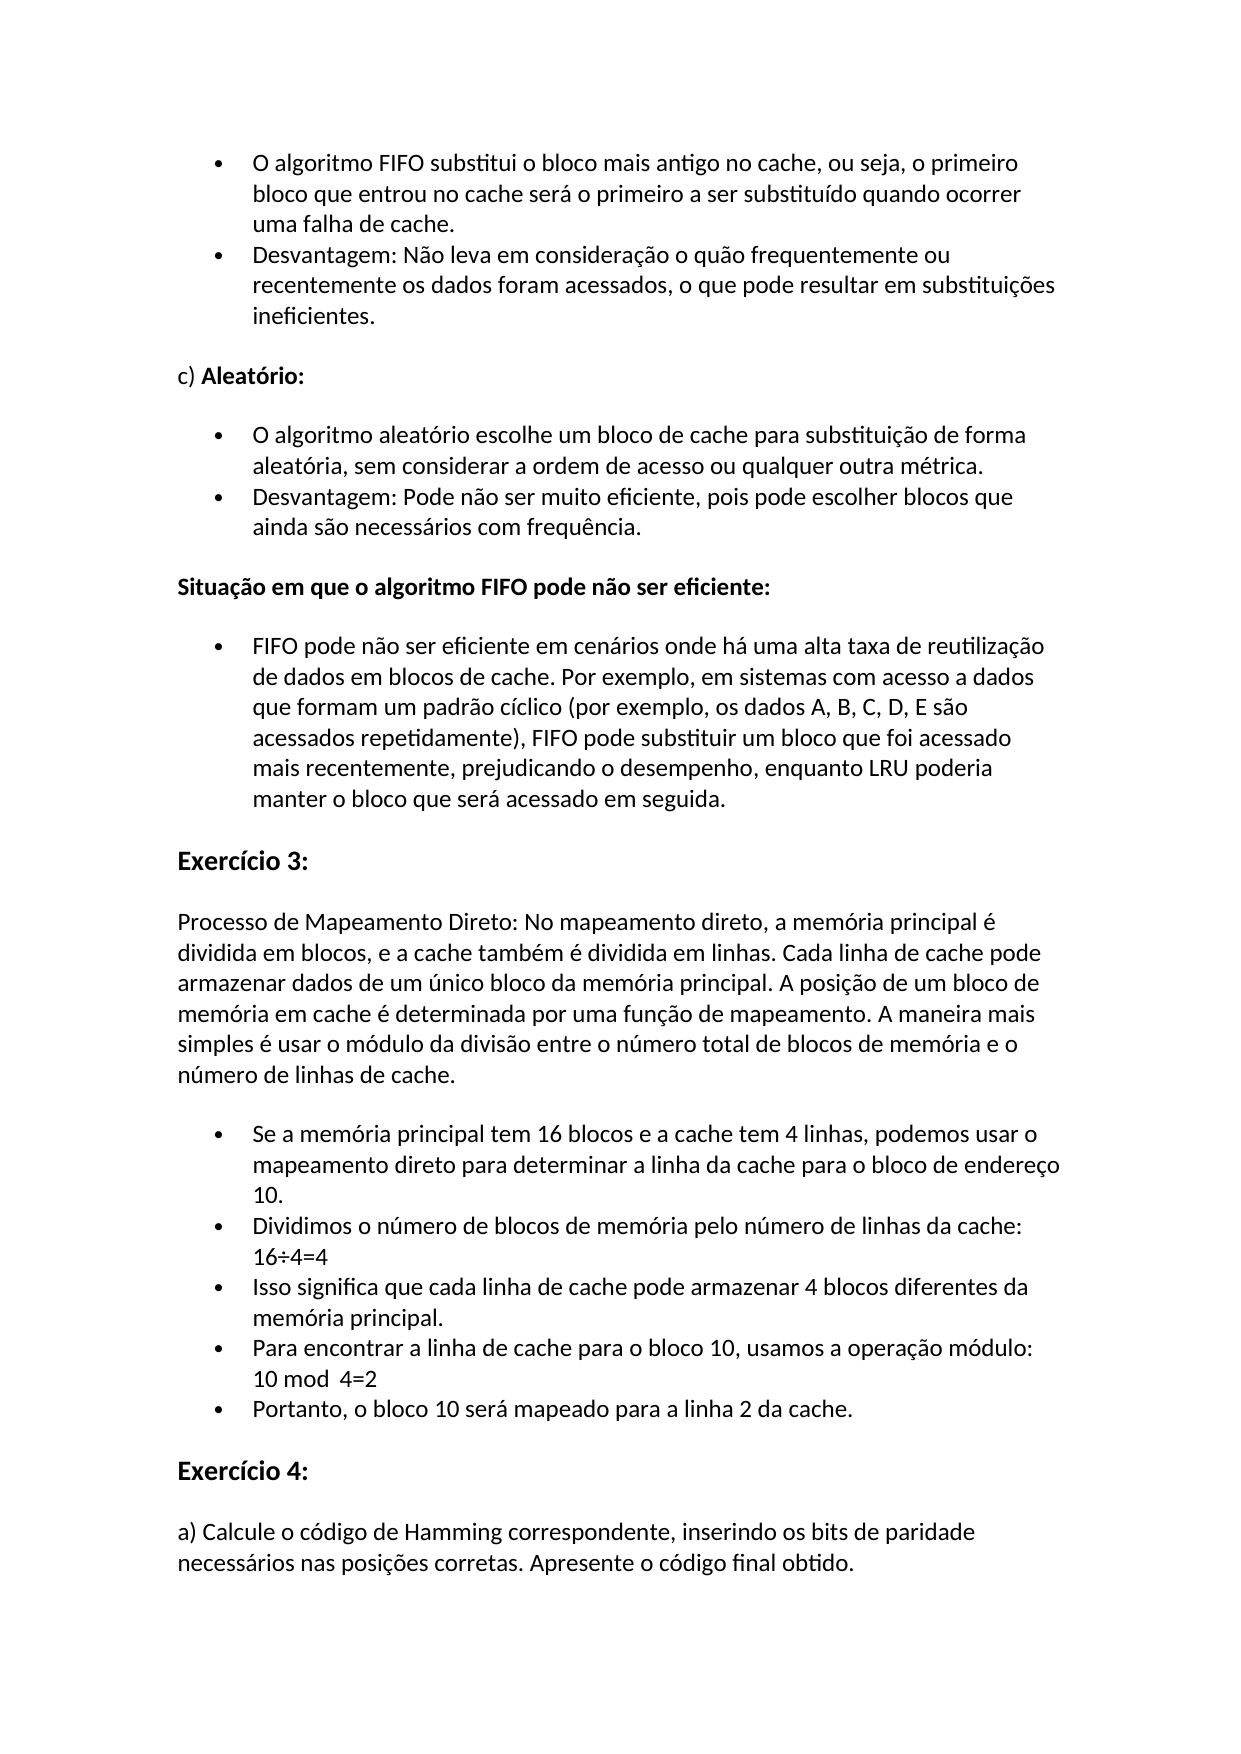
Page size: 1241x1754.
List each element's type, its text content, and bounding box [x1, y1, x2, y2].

list O algoritmo aleatório escolhe um bloco de cache para substituição de forma aleatória, sem considerar a ordem de acesso ou qualquer outra métrica. [215, 419, 1063, 481]
list Para encontrar a linha de cache para o bloco 10, usamos a operação módulo: 10 mod 4=2 [215, 1332, 1063, 1393]
list Se a memória principal tem 16 blocos e a cache tem 4 linhas, podemos usar o mapeamento direto para determinar a linha da cache para o bloco de endereço 10. [215, 1119, 1063, 1210]
text a) Calcule o código de Hamming correspondente, inserindo os bits de paridade necessários nas posições corretas. Apresente o código final obtido. [177, 1517, 1063, 1578]
list Dividimos o número de blocos de memória pelo número de linhas da cache: 16÷4=4 [215, 1210, 1063, 1271]
text c) Aleatório: [177, 360, 1063, 390]
list O algoritmo FIFO substitui o bloco mais antigo no cache, ou seja, o primeiro bloco que entrou no cache será o primeiro a ser substituído quando ocorrer uma falha de cache. [215, 148, 1063, 239]
text Situação em que o algoritmo FIFO pode não ser eficiente: [177, 571, 1063, 601]
list FIFO pode não ser eficiente em cenários onde há uma alta taxa de reutilização de dados em blocos de cache. Por exemplo, em sistemas com acesso a dados que formam um padrão cíclico (por exemplo, os dados A, B, C, D, E são acessados repetidamente), FIFO pode substituir um bloco que foi acessado mais recentemente, prejudicando o desempenho, enquanto LRU poderia manter o bloco que será acessado em seguida. [215, 631, 1063, 814]
list Desvantagem: Não leva em consideração o quão frequentemente ou recentemente os dados foram acessados, o que pode resultar em substituições ineficientes. [215, 239, 1063, 331]
text Exercício 3: [177, 843, 1063, 877]
list Portanto, o bloco 10 será mapeado para a linha 2 da cache. [215, 1393, 1063, 1424]
list Isso significa que cada linha de cache pode armazenar 4 blocos diferentes da memória principal. [215, 1271, 1063, 1332]
text Exercício 4: [177, 1453, 1063, 1487]
text Processo de Mapeamento Direto: No mapeamento direto, a memória principal é dividida em blocos, e a cache também é dividida em linhas. Cada linha de cache pode armazenar dados de um único bloco da memória principal. A posição de um bloco de memória em cache é determinada por uma função de mapeamento. A maneira mais simples é usar o módulo da divisão entre o número total de blocos de memória e o número de linhas de cache. [177, 906, 1063, 1089]
list Desvantagem: Pode não ser muito eficiente, pois pode escolher blocos que ainda são necessários com frequência. [215, 481, 1063, 542]
